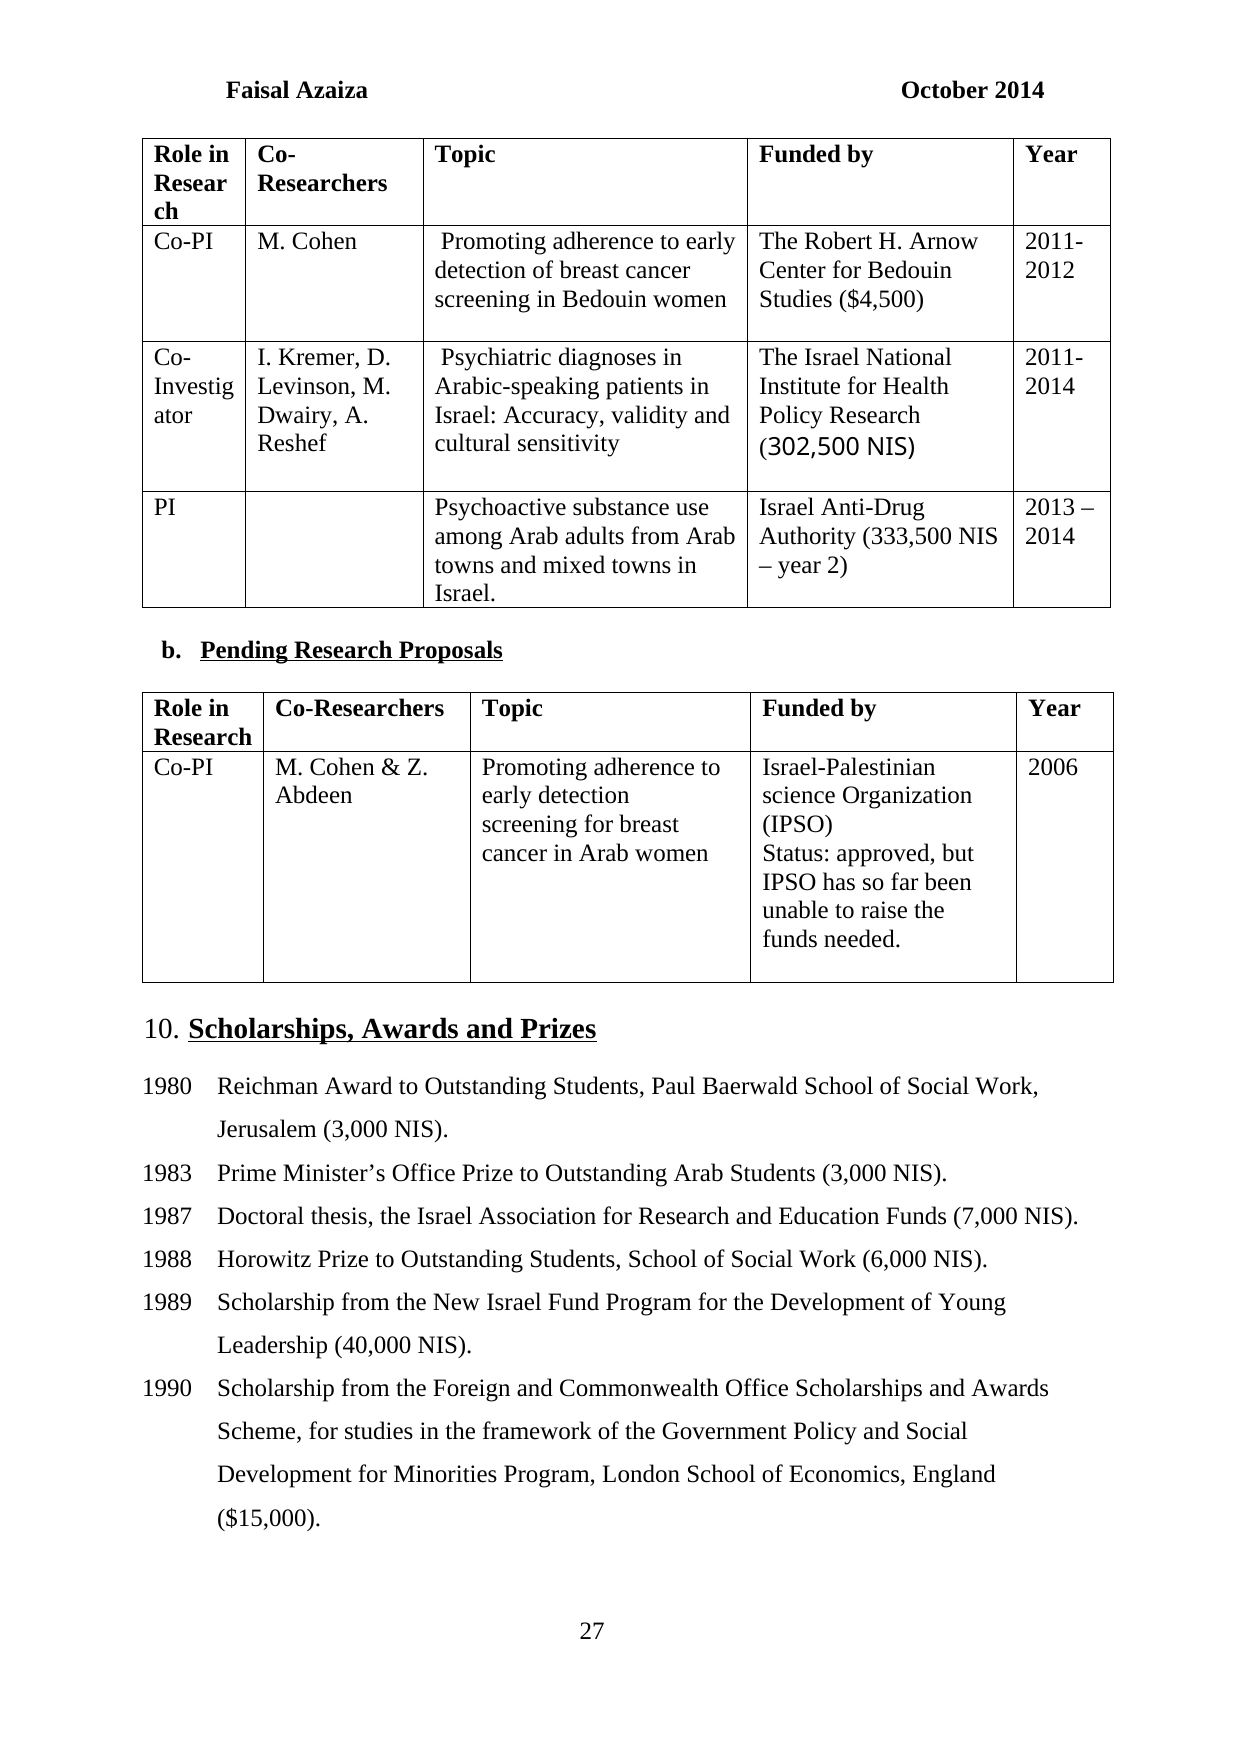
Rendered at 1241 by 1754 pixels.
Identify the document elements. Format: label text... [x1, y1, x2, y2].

table_cell The Robert H. Arnow Center for Bedouin Studies ($4,500) [748, 226, 1013, 341]
text 1980 Reichman Award to Outstanding Students, Paul Baerwald School of Social Work, Jerusalem (3,000 NIS). [142, 1071, 1098, 1143]
text 1989 Scholarship from the New Israel Fund Program for the Development of Young Leadership (40,000 NIS). [142, 1287, 1098, 1359]
table_cell 2013 – 2014 [1014, 492, 1110, 607]
table_cell [246, 492, 423, 607]
table_header Role in Research [143, 693, 263, 751]
table_header Funded by [748, 139, 1013, 225]
table_cell Co-Investigator [143, 342, 245, 491]
table_cell Promoting adherence to early detection screening for breast cancer in Arab women [471, 752, 750, 982]
text 1987 Doctoral thesis, the Israel Association for Research and Education Funds (7,000 NIS). [142, 1201, 1098, 1229]
table_cell 2011-2014 [1014, 342, 1110, 491]
table_cell PI [143, 492, 245, 607]
table_header Co-Researchers [264, 693, 470, 751]
list Pending Research Proposals [161, 635, 1098, 663]
text 1983 Prime Minister’s Office Prize to Outstanding Arab Students (3,000 NIS). [142, 1158, 1098, 1186]
text 1990 Scholarship from the Foreign and Commonwealth Office Scholarships and Awards Scheme, for studies in the framework of the Government Policy and Social Development for Minorities Program, London School of Economics, England ($15,000). [142, 1373, 1098, 1531]
table_cell Promoting adherence to early detection of breast cancer screening in Bedouin women [424, 226, 747, 341]
table_cell I. Kremer, D. Levinson, M. Dwairy, A. Reshef [246, 342, 423, 491]
list Scholarships, Awards and Prizes [143, 1012, 1098, 1045]
table_cell M. Cohen [246, 226, 423, 341]
table_cell M. Cohen & Z. Abdeen [264, 752, 470, 982]
table_cell The Israel National Institute for Health Policy Research (302,500 NIS) [748, 342, 1013, 491]
table_cell 2006 [1017, 752, 1113, 982]
table_cell Israel-Palestinian science Organization (IPSO) Status: approved, but IPSO has so far been unable to raise the funds needed. [751, 752, 1016, 982]
table_header Year [1017, 693, 1113, 751]
table_cell Co-PI [143, 226, 245, 341]
table_header Topic [424, 139, 747, 225]
table_cell Psychoactive substance use among Arab adults from Arab towns and mixed towns in Israel. [424, 492, 747, 607]
text 1988 Horowitz Prize to Outstanding Students, School of Social Work (6,000 NIS). [142, 1244, 1098, 1273]
table_cell Israel Anti-Drug Authority (333,500 NIS – year 2) [748, 492, 1013, 607]
table_header Co-Researchers [246, 139, 423, 225]
table_header Topic [471, 693, 750, 751]
table_header Role in Research [143, 139, 245, 225]
table_header Funded by [751, 693, 1016, 751]
table_cell Co-PI [143, 752, 263, 982]
table_header Year [1014, 139, 1110, 225]
table_cell Psychiatric diagnoses in Arabic-speaking patients in Israel: Accuracy, validity and cultural sensitivity [424, 342, 747, 491]
table_cell 2011-2012 [1014, 226, 1110, 341]
